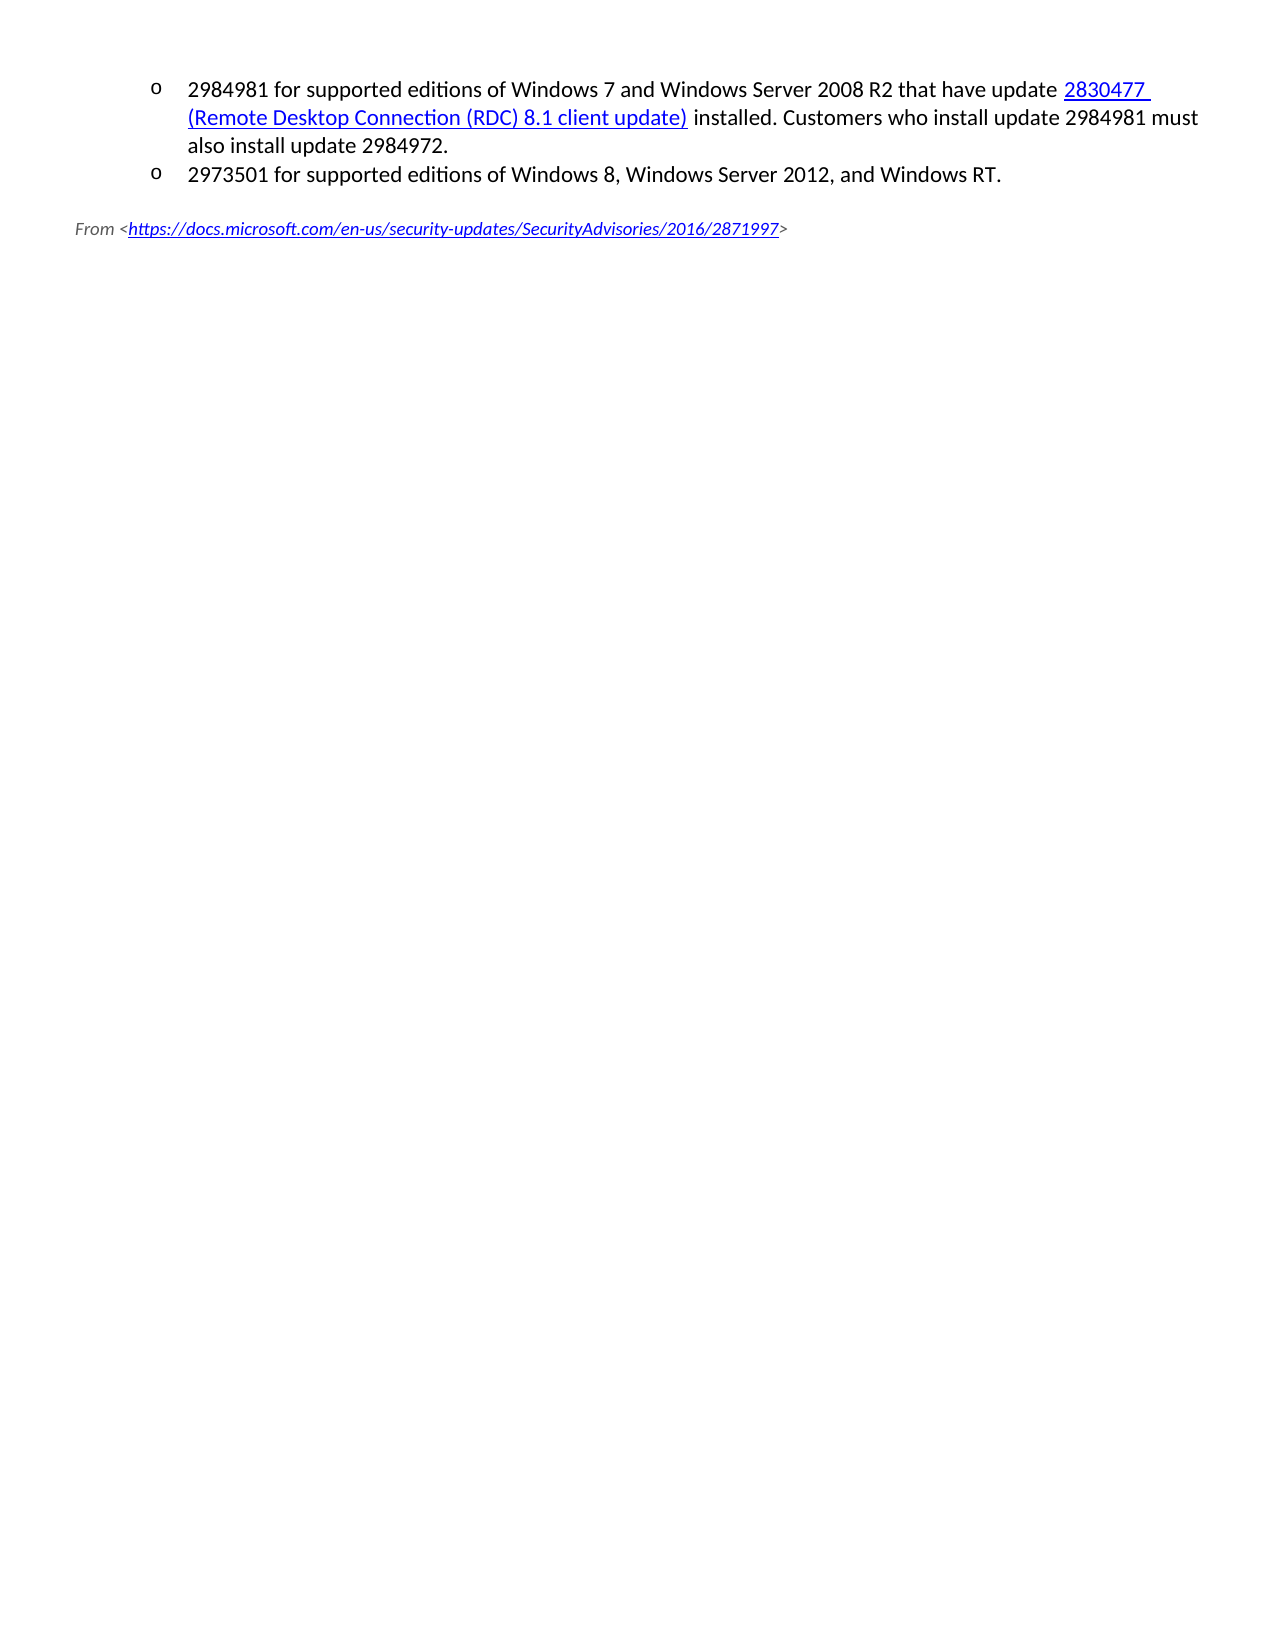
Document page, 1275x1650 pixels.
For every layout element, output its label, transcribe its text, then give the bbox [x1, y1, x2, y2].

text From <https://docs.microsoft.com/en-us/security-updates/SecurityAdvisories/2016/2871997> [75, 217, 1200, 240]
list 2984981 for supported editions of Windows 7 and Windows Server 2008 R2 that have update 2830477 (Remote Desktop Connection (RDC) 8.1 client update) installed. Customers who install update 2984981 must also install update 2984972. [150, 75, 1200, 159]
list 2973501 for supported editions of Windows 8, Windows Server 2012, and Windows RT. [150, 159, 1200, 188]
